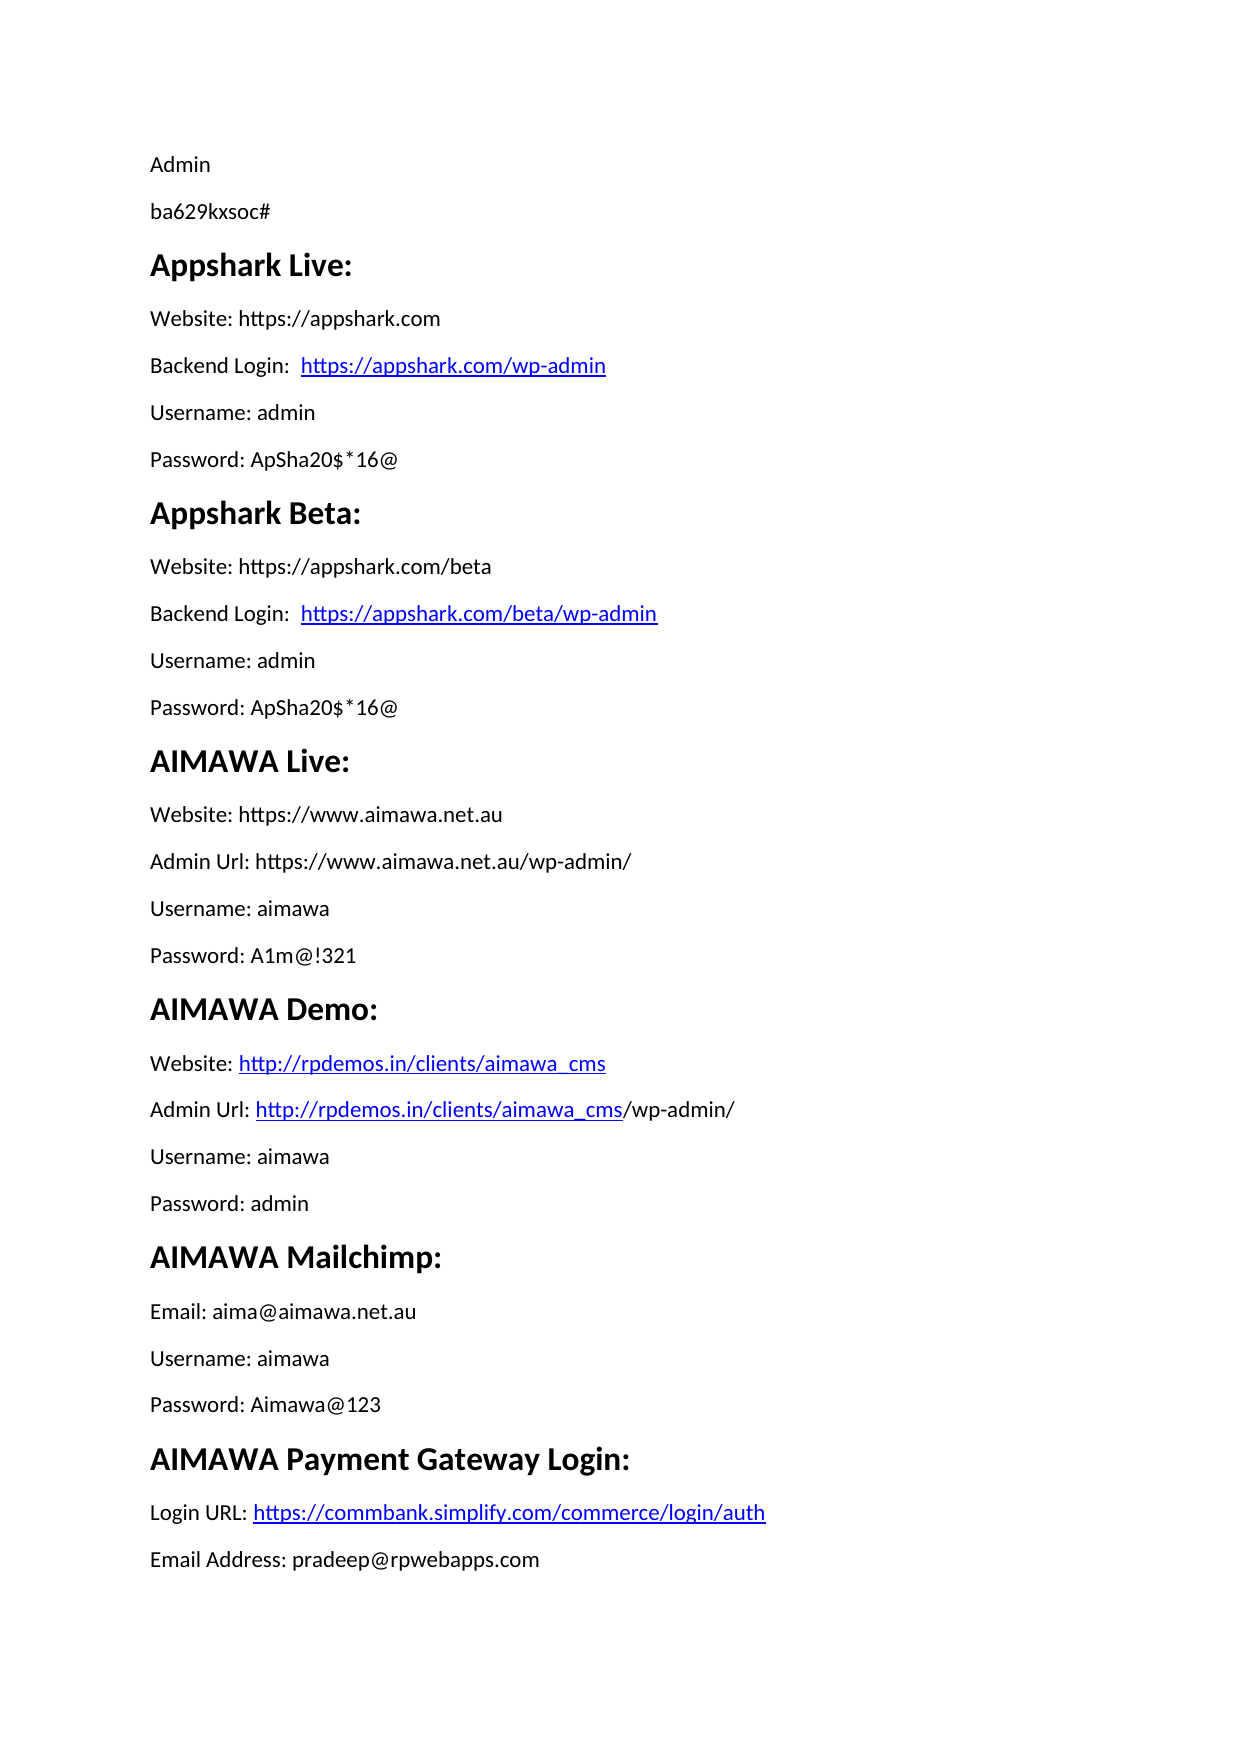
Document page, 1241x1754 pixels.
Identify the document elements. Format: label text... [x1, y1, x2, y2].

text AIMAWA Demo: [150, 988, 1090, 1029]
text Login URL: https://commbank.simplify.com/commerce/login/auth [150, 1498, 1090, 1526]
text Username: admin [150, 646, 1090, 674]
text Username: aimawa [150, 1344, 1090, 1372]
text Appshark Beta: [150, 492, 1090, 533]
text Username: aimawa [150, 894, 1090, 922]
text Email: aima@aimawa.net.au [150, 1297, 1090, 1325]
text AIMAWA Payment Gateway Login: [150, 1437, 1090, 1478]
text Backend Login: https://appshark.com/wp-admin [150, 351, 1090, 379]
text Username: admin [150, 398, 1090, 426]
text Website: http://rpdemos.in/clients/aimawa_cms [150, 1049, 1090, 1077]
text Password: admin [150, 1189, 1090, 1217]
text Website: https://www.aimawa.net.au [150, 801, 1090, 829]
text Admin [150, 150, 1090, 178]
text AIMAWA Mailchimp: [150, 1236, 1090, 1277]
text Password: A1m@!321 [150, 941, 1090, 969]
text Password: ApSha20$*16@ [150, 693, 1090, 721]
text Admin Url: http://rpdemos.in/clients/aimawa_cms/wp-admin/ [150, 1096, 1090, 1124]
text AIMAWA Live: [150, 740, 1090, 781]
text Admin Url: https://www.aimawa.net.au/wp-admin/ [150, 847, 1090, 876]
text Backend Login: https://appshark.com/beta/wp-admin [150, 599, 1090, 627]
text Website: https://appshark.com [150, 304, 1090, 332]
text ba629kxsoc# [150, 197, 1090, 225]
text Website: https://appshark.com/beta [150, 552, 1090, 581]
text Appshark Live: [150, 244, 1090, 284]
text Password: Aimawa@123 [150, 1391, 1090, 1419]
text Email Address: pradeep@rpwebapps.com [150, 1545, 1090, 1573]
text Password: ApSha20$*16@ [150, 445, 1090, 473]
text Username: aimawa [150, 1142, 1090, 1171]
